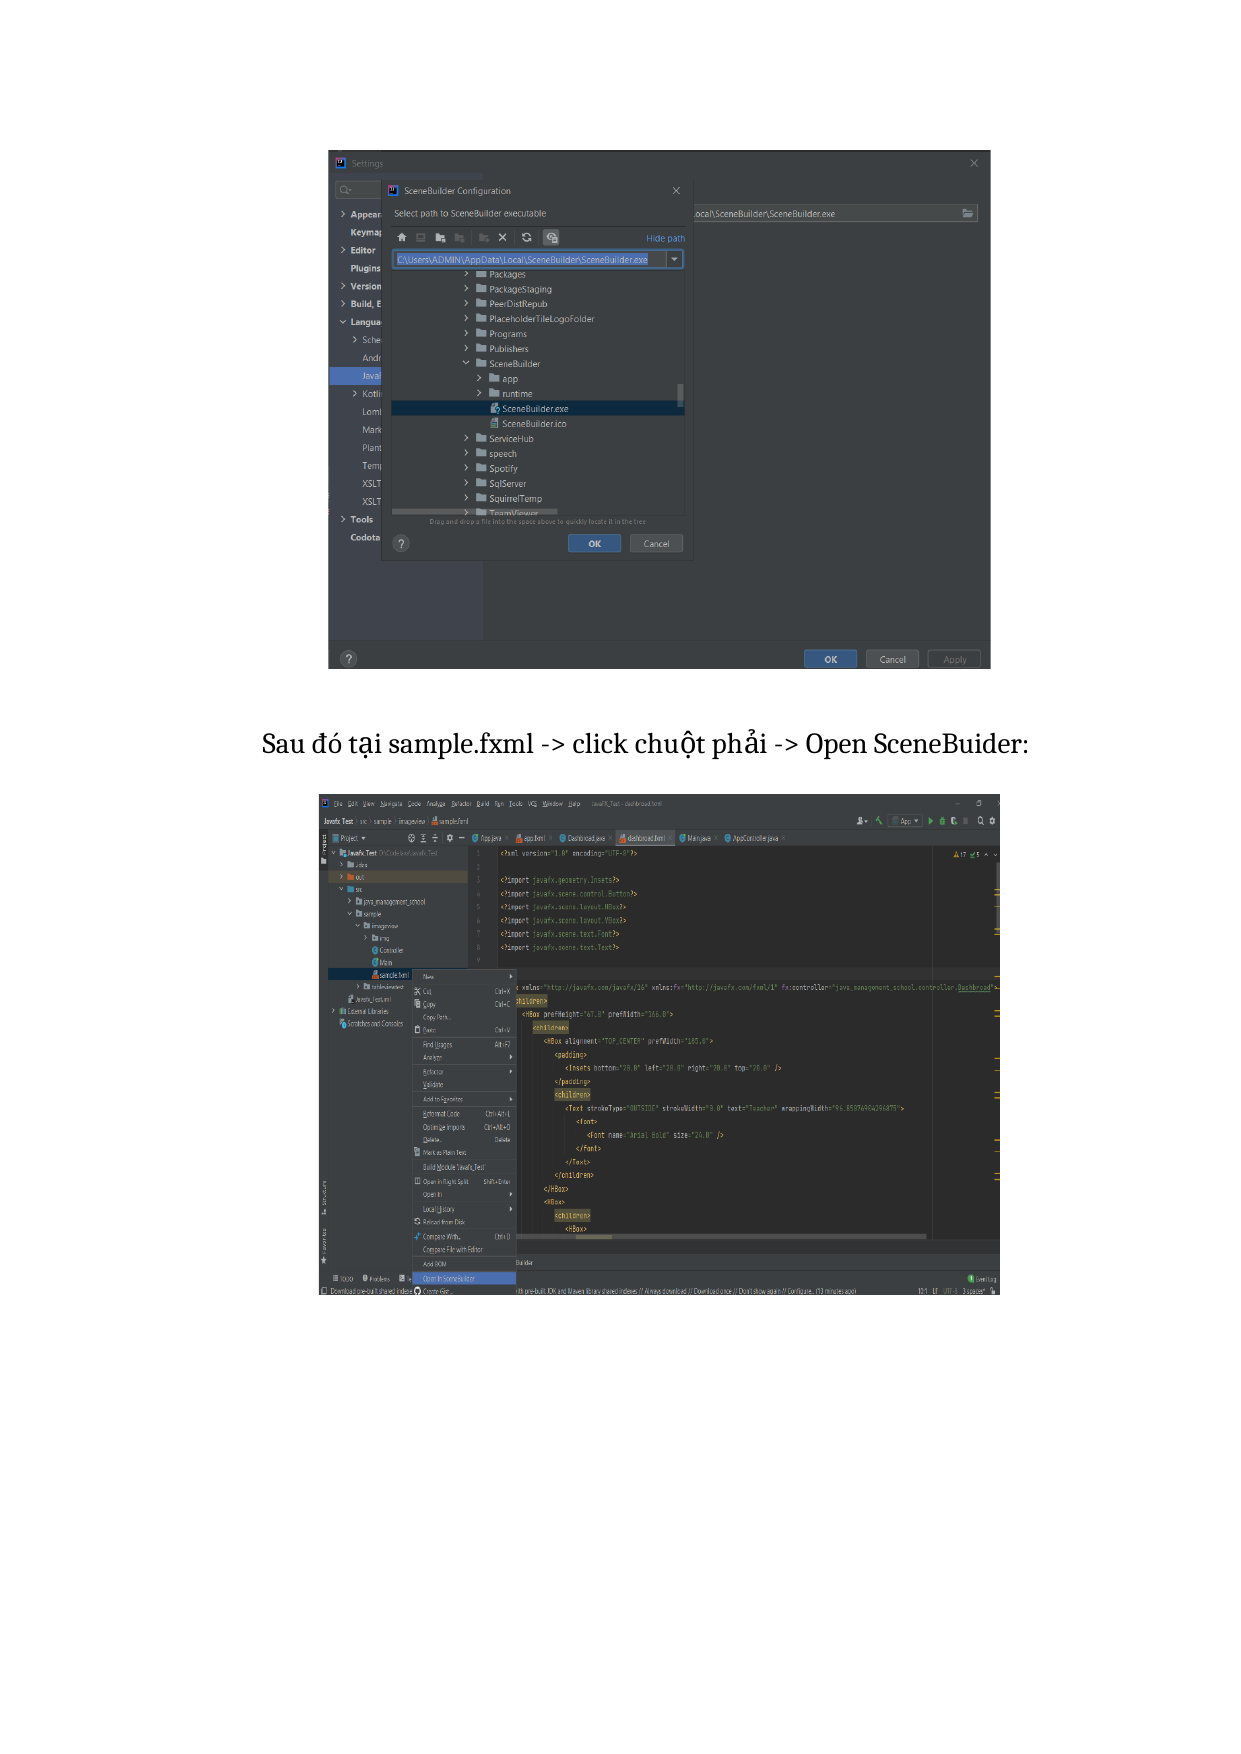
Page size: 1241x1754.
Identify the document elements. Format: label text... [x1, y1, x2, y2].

picture [328, 150, 991, 669]
picture [318, 794, 1000, 1295]
text Sau đó tại sample.fxml -> click chuột phải -> Open SceneBuider: [262, 727, 1051, 761]
